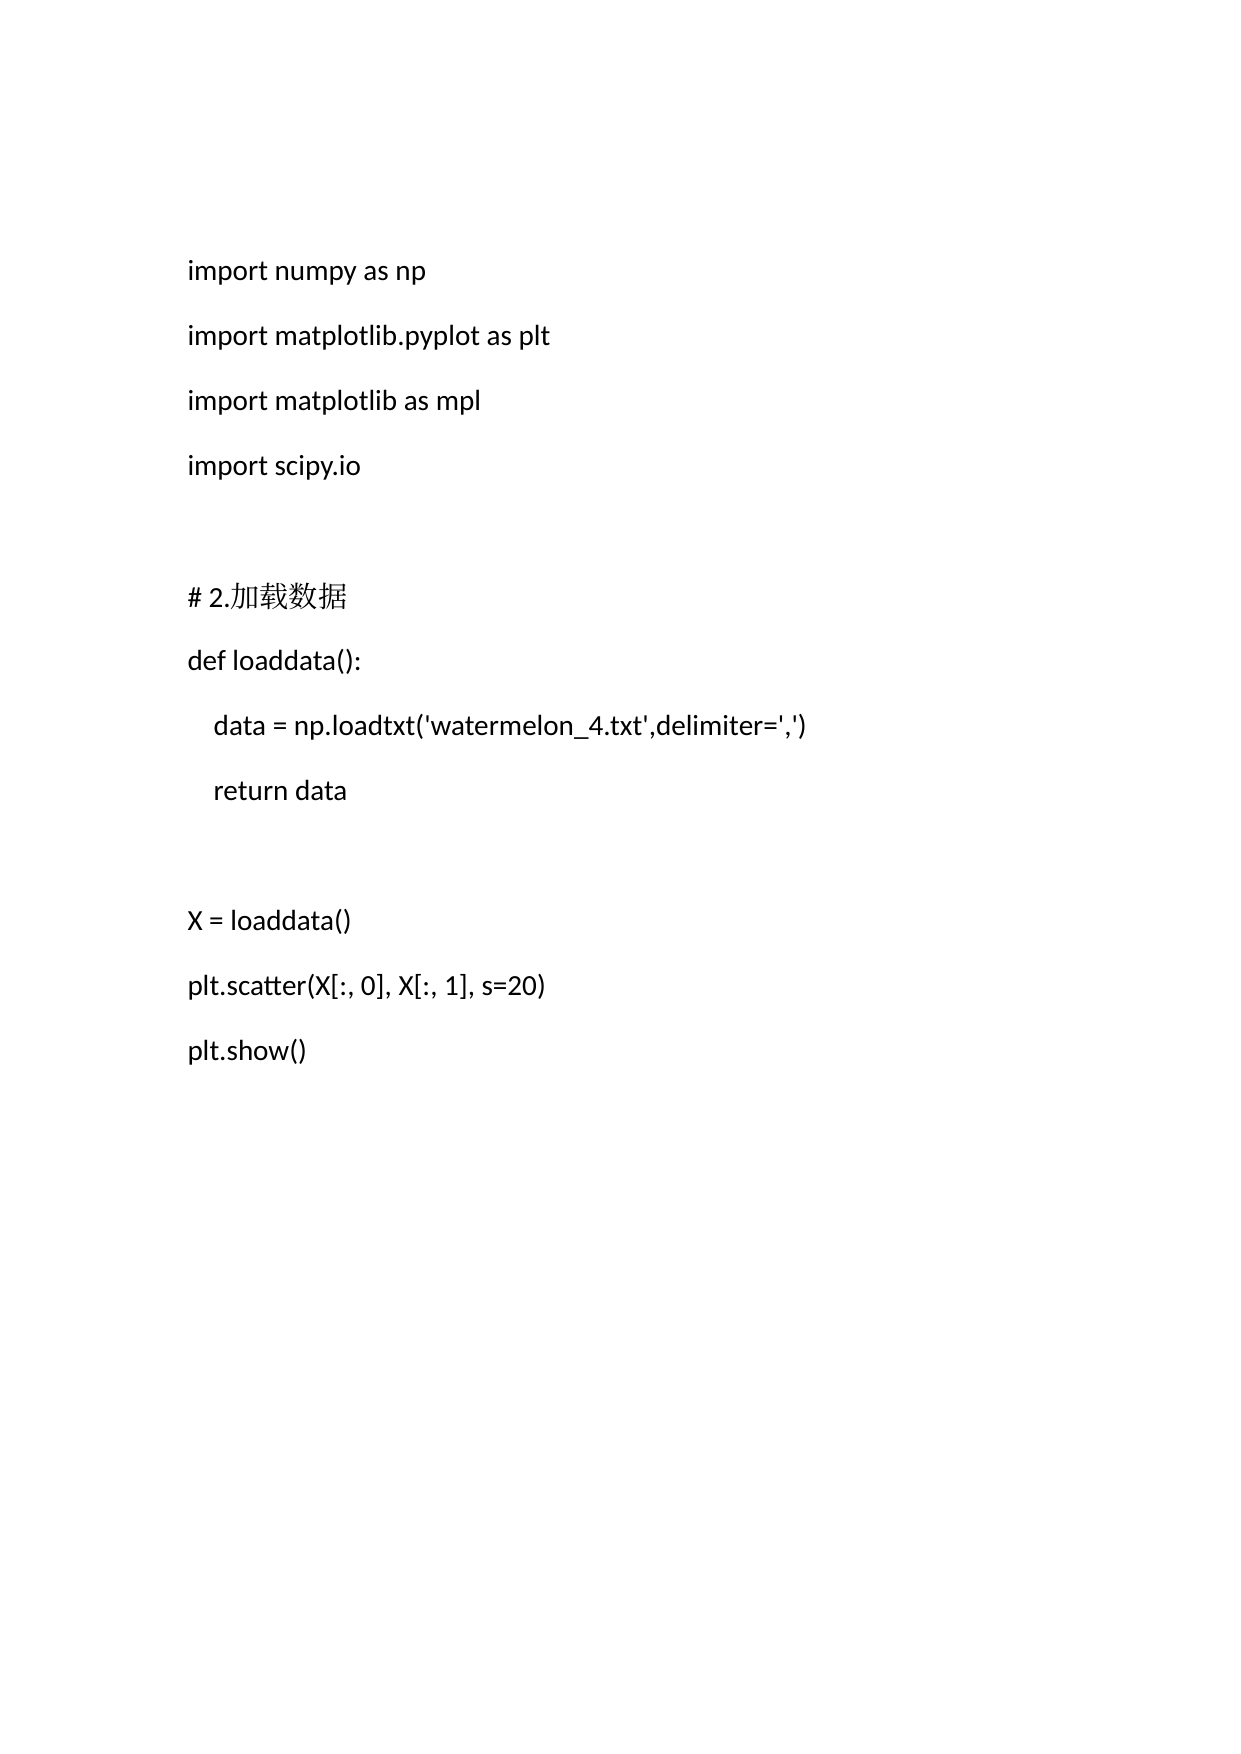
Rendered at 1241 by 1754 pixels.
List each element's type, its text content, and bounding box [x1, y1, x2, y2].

text X = loaddata() [187, 888, 1053, 953]
text def loaddata(): [187, 628, 1053, 693]
text plt.scatter(X[:, 0], X[:, 1], s=20) [187, 953, 1053, 1018]
text import matplotlib as mpl [187, 368, 1053, 433]
text data = np.loadtxt('watermelon_4.txt',delimiter=',') [187, 693, 1053, 758]
text import numpy as np [187, 238, 1053, 303]
text return data [187, 758, 1053, 823]
text import matplotlib.pyplot as plt [187, 303, 1053, 368]
text import scipy.io [187, 433, 1053, 498]
text plt.show() [187, 1018, 1053, 1083]
text # 2.加载数据 [187, 563, 1053, 628]
